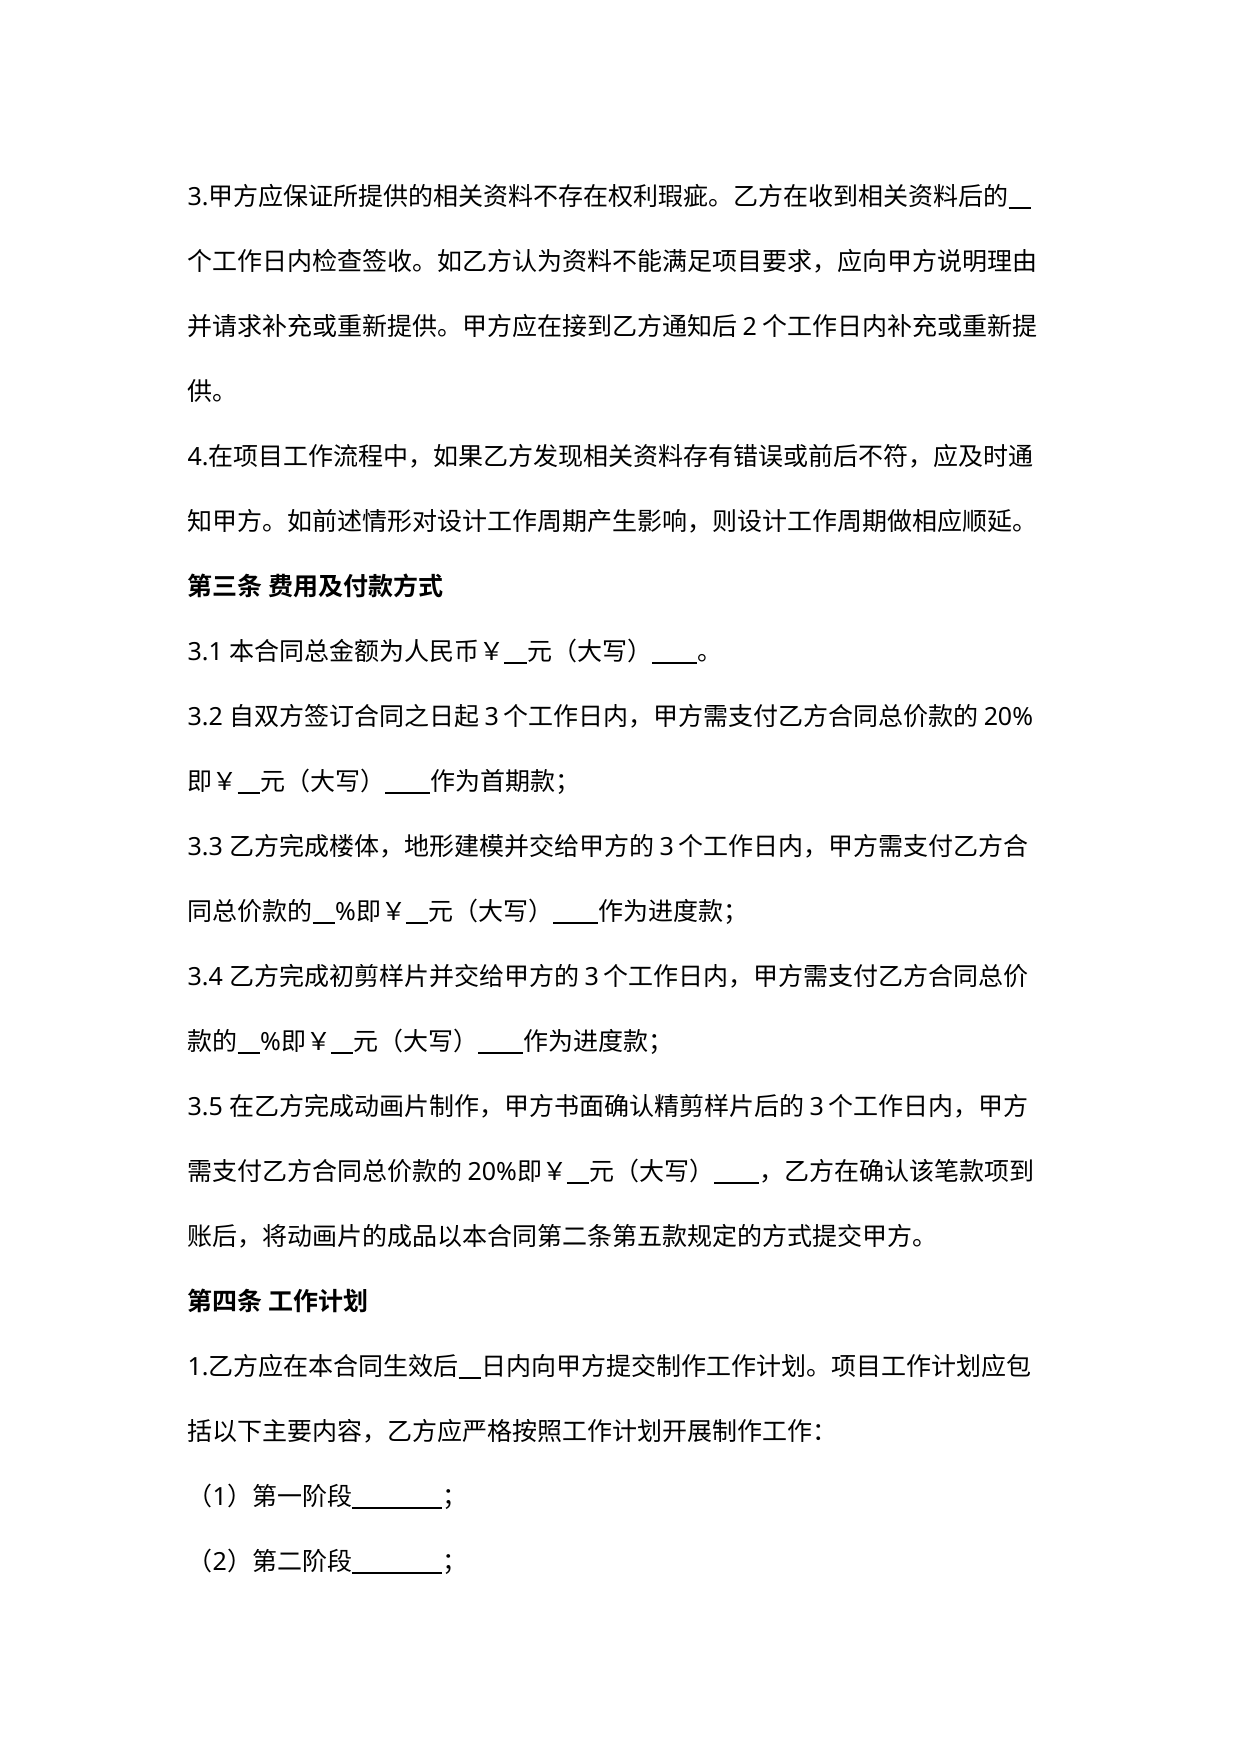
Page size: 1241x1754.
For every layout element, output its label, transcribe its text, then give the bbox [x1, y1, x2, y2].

text （1）第一阶段 ； [187, 1462, 1053, 1527]
text 3.2 自双方签订合同之日起3个工作日内，甲方需支付乙方合同总价款的20%即￥ 元（大写） 作为首期款； [187, 682, 1053, 812]
text 3.4 乙方完成初剪样片并交给甲方的3个工作日内，甲方需支付乙方合同总价款的 %即￥ 元（大写） 作为进度款； [187, 942, 1053, 1072]
subtitle 第四条 工作计划 [187, 1267, 1053, 1332]
text 4.在项目工作流程中，如果乙方发现相关资料存有错误或前后不符，应及时通知甲方。如前述情形对设计工作周期产生影响，则设计工作周期做相应顺延。 [187, 422, 1053, 552]
text 3.5 在乙方完成动画片制作，甲方书面确认精剪样片后的3个工作日内，甲方需支付乙方合同总价款的20%即￥ 元（大写） ，乙方在确认该笔款项到账后，将动画片的成品以本合同第二条第五款规定的方式提交甲方。 [187, 1072, 1053, 1267]
text 3.3 乙方完成楼体，地形建模并交给甲方的3个工作日内，甲方需支付乙方合同总价款的 %即￥ 元（大写） 作为进度款； [187, 812, 1053, 942]
text 1.乙方应在本合同生效后 日内向甲方提交制作工作计划。项目工作计划应包括以下主要内容，乙方应严格按照工作计划开展制作工作： [187, 1332, 1053, 1462]
text （2）第二阶段 ； [187, 1527, 1053, 1592]
text 3.甲方应保证所提供的相关资料不存在权利瑕疵。乙方在收到相关资料后的 个工作日内检查签收。如乙方认为资料不能满足项目要求，应向甲方说明理由并请求补充或重新提供。甲方应在接到乙方通知后2个工作日内补充或重新提供。 [187, 162, 1053, 422]
subtitle 第三条 费用及付款方式 [187, 552, 1053, 617]
text 3.1 本合同总金额为人民币￥ 元（大写） 。 [187, 617, 1053, 682]
